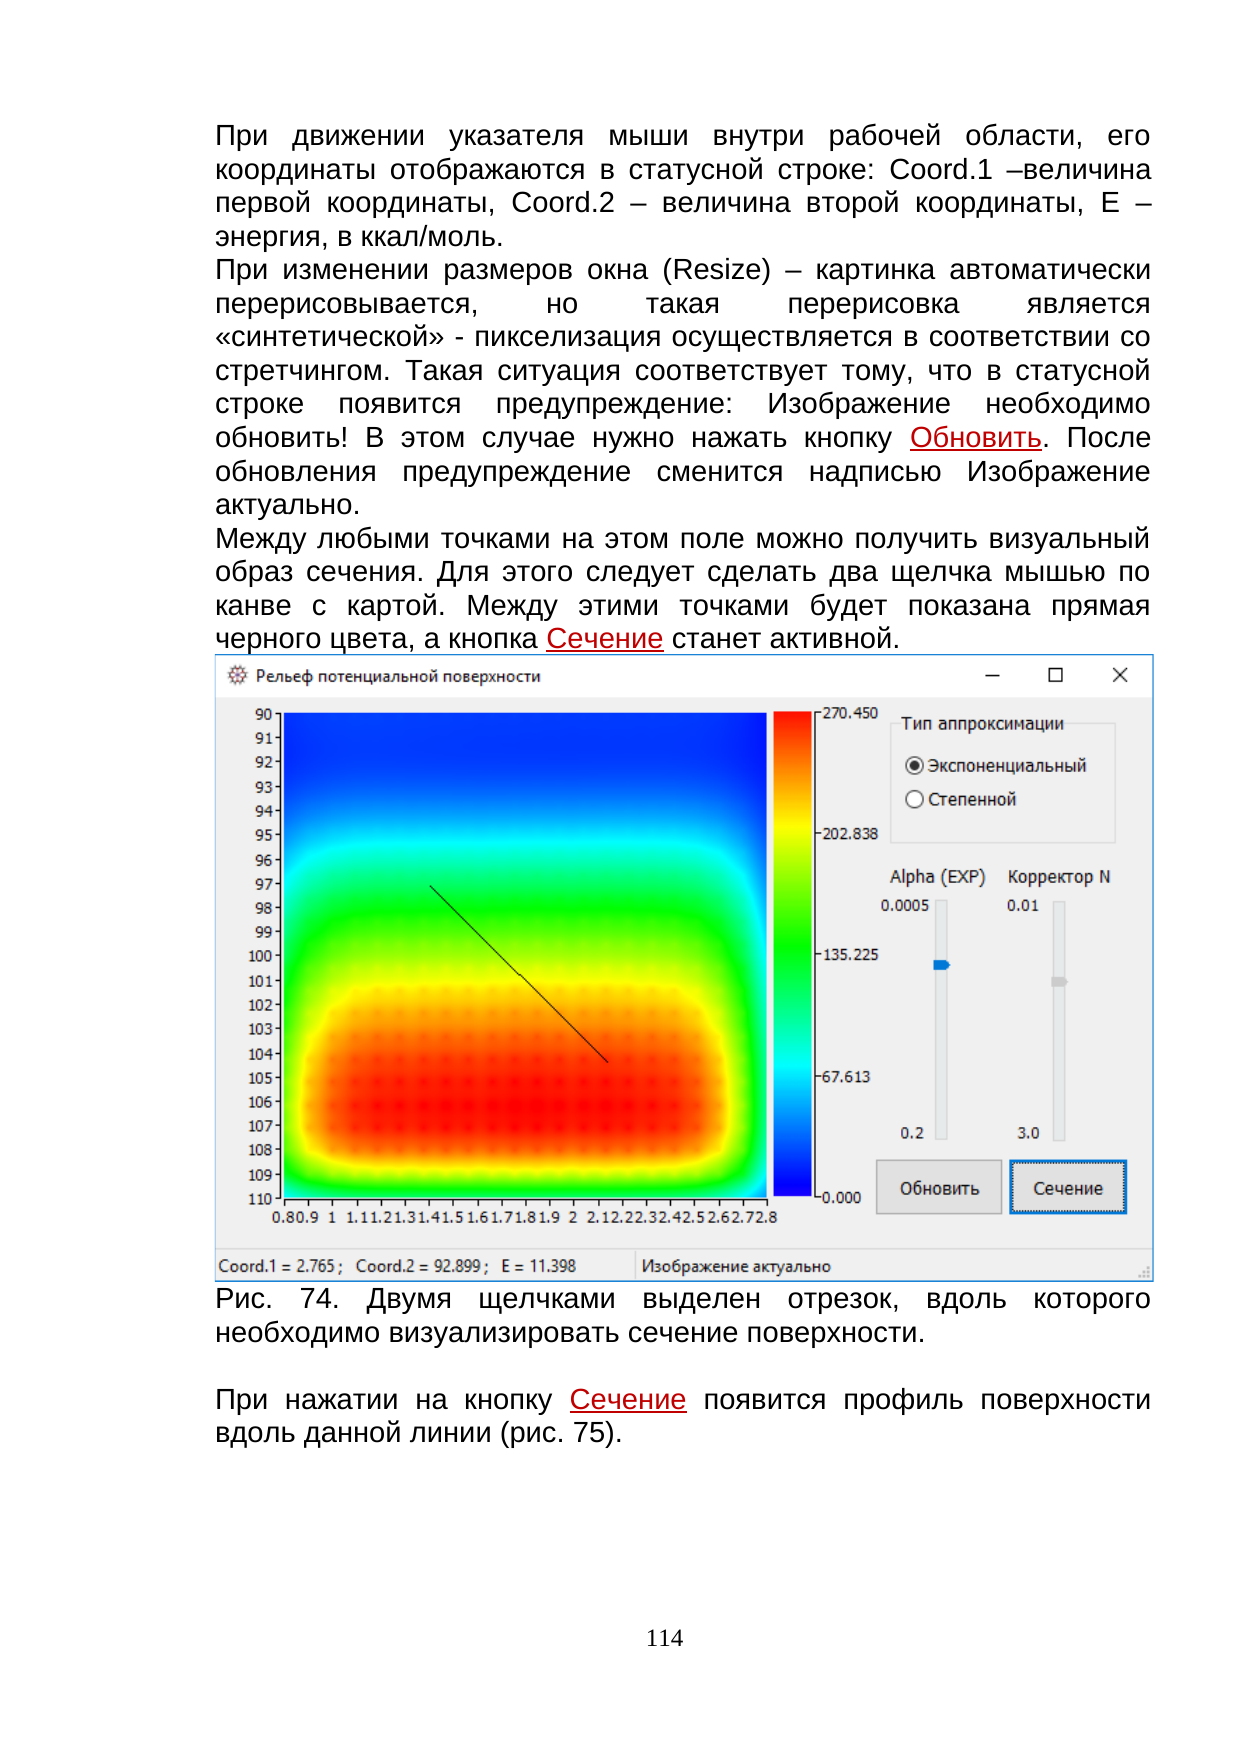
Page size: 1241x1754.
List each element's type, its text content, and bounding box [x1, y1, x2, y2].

text Между любыми точками на этом поле можно получить визуальный образ сечения. Для этого следует сделать два щелчка мышью по канве с картой. Между этими точками будет показана прямая черного цвета, а кнопка Сечение станет активной. [215, 521, 1152, 654]
text Рис. 74. Двумя щелчками выделен отрезок, вдоль которого необходимо визуализировать сечение поверхности. [215, 1282, 1152, 1348]
text При изменении размеров окна (Resize) – картинка автоматически перерисовывается, но такая перерисовка является «синтетической» - пикселизация осуществляется в соответствии со стретчингом. Такая ситуация соответствует тому, что в статусной строке появится предупреждение: Изображение необходимо обновить! В этом случае нужно нажать кнопку Обновить. После обновления предупреждение сменится надписью Изображение актуально. [215, 252, 1152, 521]
text При движении указателя мыши внутри рабочей области, его координаты отображаются в статусной строке: Coord.1 –величина первой координаты, Coord.2 – величина второй координаты, E – энергия, в ккал/моль. [215, 118, 1152, 252]
picture [214, 654, 1154, 1282]
text При нажатии на кнопку Сечение появится профиль поверхности вдоль данной линии (рис. 75). [215, 1382, 1152, 1449]
